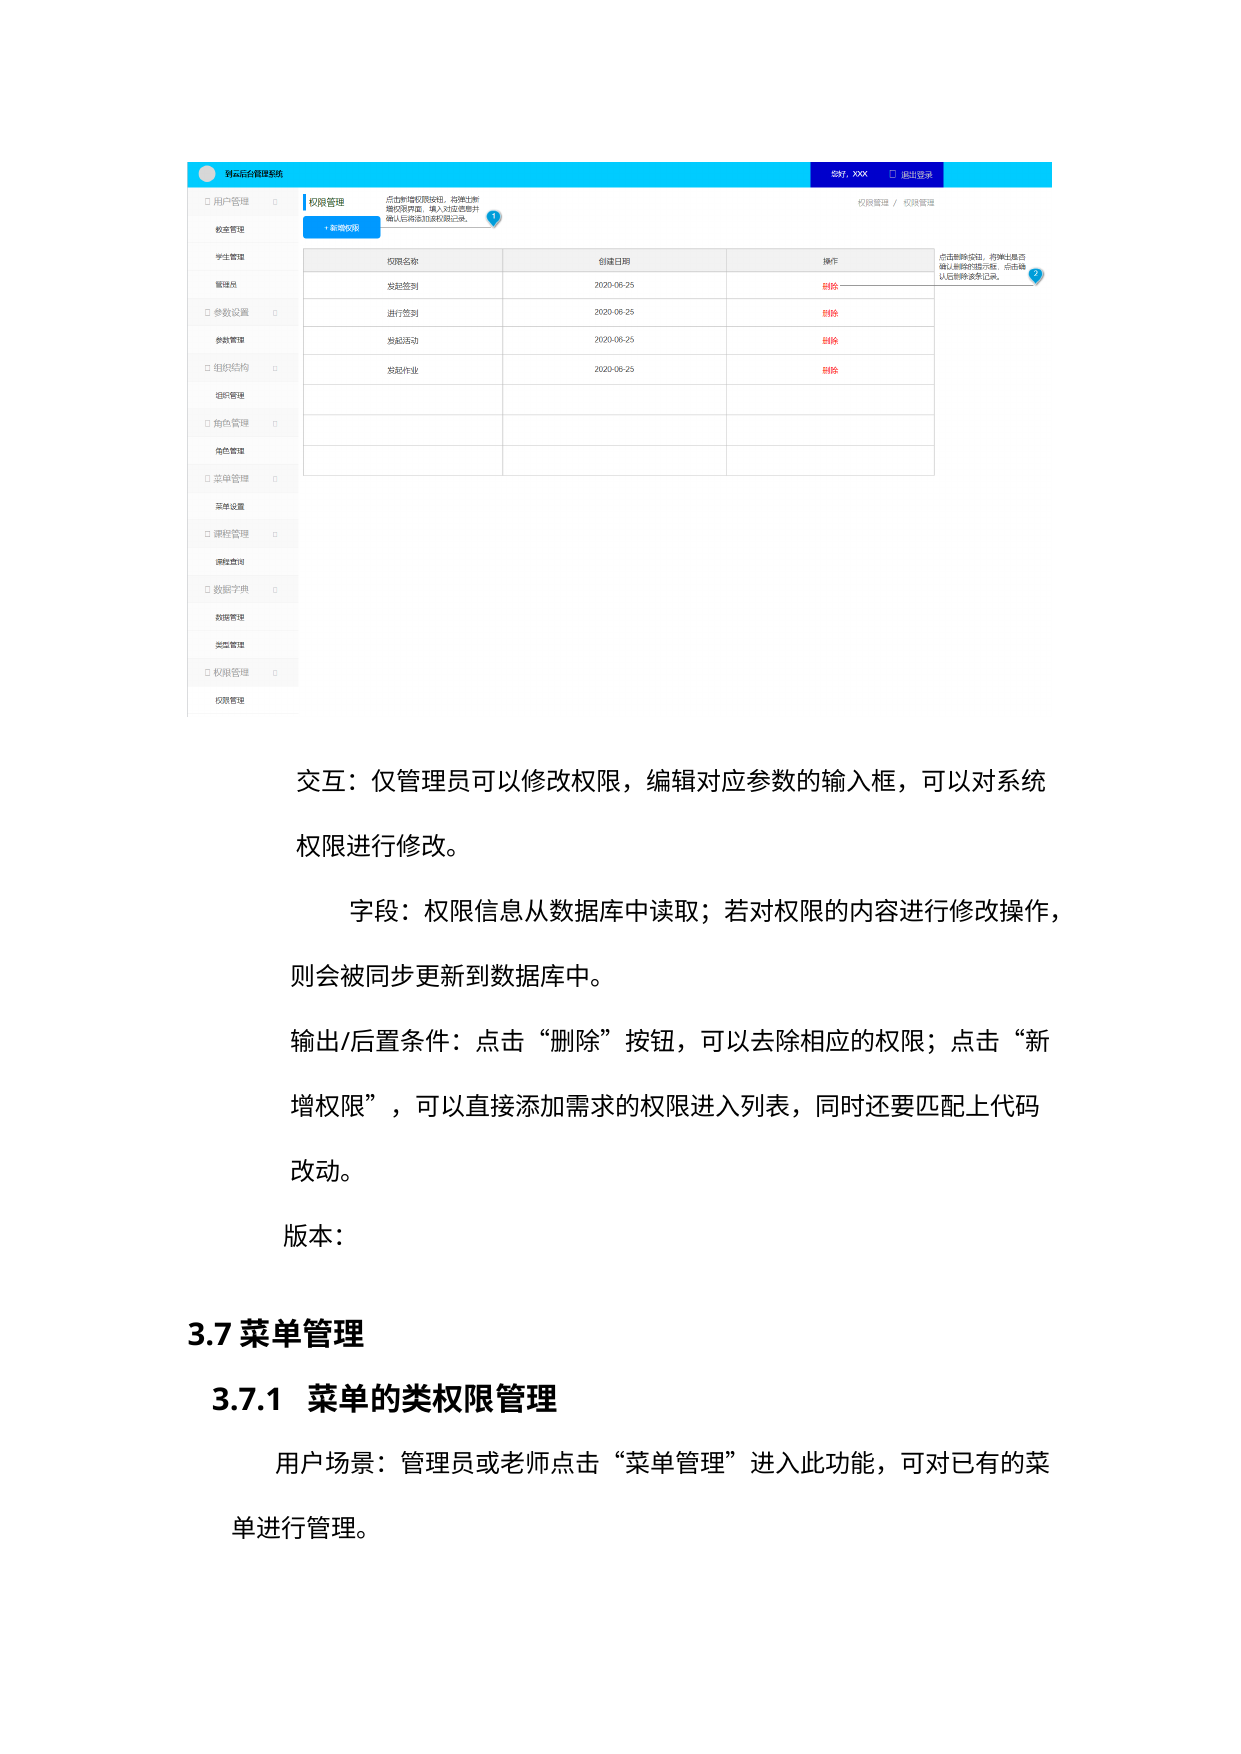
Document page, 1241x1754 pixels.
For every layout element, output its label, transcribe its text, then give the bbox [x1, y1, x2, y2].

text 字段：权限信息从数据库中读取；若对权限的内容进行修改操作，则会被同步更新到数据库中。 [290, 877, 1053, 1007]
text 交互：仅管理员可以修改权限，编辑对应参数的输入框，可以对系统权限进行修改。 [297, 747, 1053, 877]
text 版本： [187, 1202, 1053, 1267]
text 3.7.1 菜单的类权限管理 [187, 1364, 1053, 1429]
picture [187, 162, 1052, 717]
picture [199, 166, 215, 181]
text 3.7 菜单管理 [187, 1299, 1053, 1364]
text 输出/后置条件：点击“删除”按钮，可以去除相应的权限；点击“新增权限”，可以直接添加需求的权限进入列表，同时还要匹配上代码改动。 [290, 1007, 1053, 1202]
text 用户场景：管理员或老师点击“菜单管理”进入此功能，可对已有的菜单进行管理。 [231, 1429, 1053, 1559]
